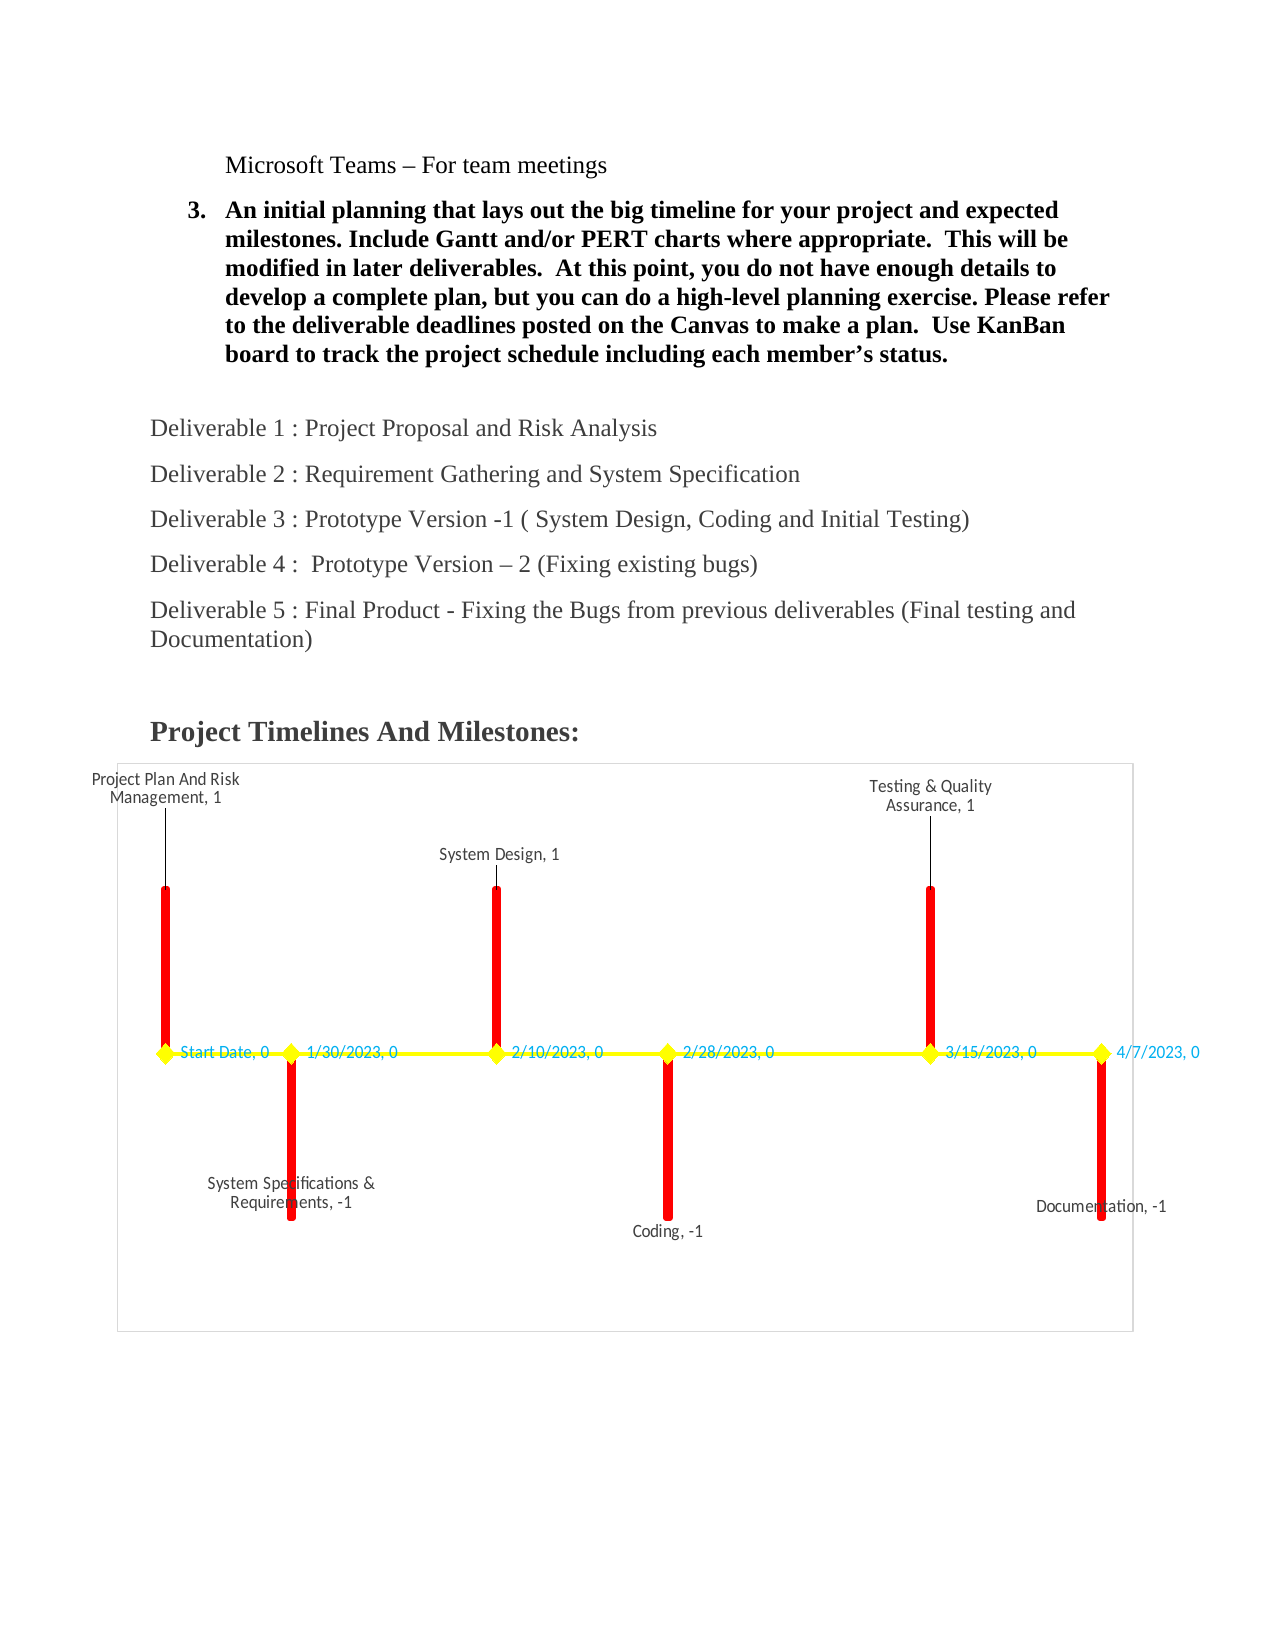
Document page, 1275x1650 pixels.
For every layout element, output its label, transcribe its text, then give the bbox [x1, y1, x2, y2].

text Microsoft Teams – For team meetings [150, 150, 1125, 179]
text Deliverable 1 : Project Proposal and Risk Analysis [150, 413, 1125, 442]
text Deliverable 2 : Requirement Gathering and System Specification [150, 459, 1125, 487]
text Project Timelines And Milestones: [150, 714, 1125, 748]
text Deliverable 4 : Prototype Version – 2 (Fixing existing bugs) [150, 549, 1125, 578]
text Deliverable 3 : Prototype Version -1 ( System Design, Coding and Initial Testing) [150, 504, 1125, 533]
list An initial planning that lays out the big timeline for your project and expected milestones. Include Gantt and/or PERT charts where appropriate. This will be modified in later deliverables. At this point, you do not have enough details to develop a complete plan, but you can do a high-level planning exercise. Please refer to the deliverable deadlines posted on the Canvas to make a plan. Use KanBan board to track the project schedule including each member’s status. [187, 195, 1125, 368]
text Deliverable 5 : Final Product - Fixing the Bugs from previous deliverables (Final testing and Documentation) [150, 595, 1125, 652]
